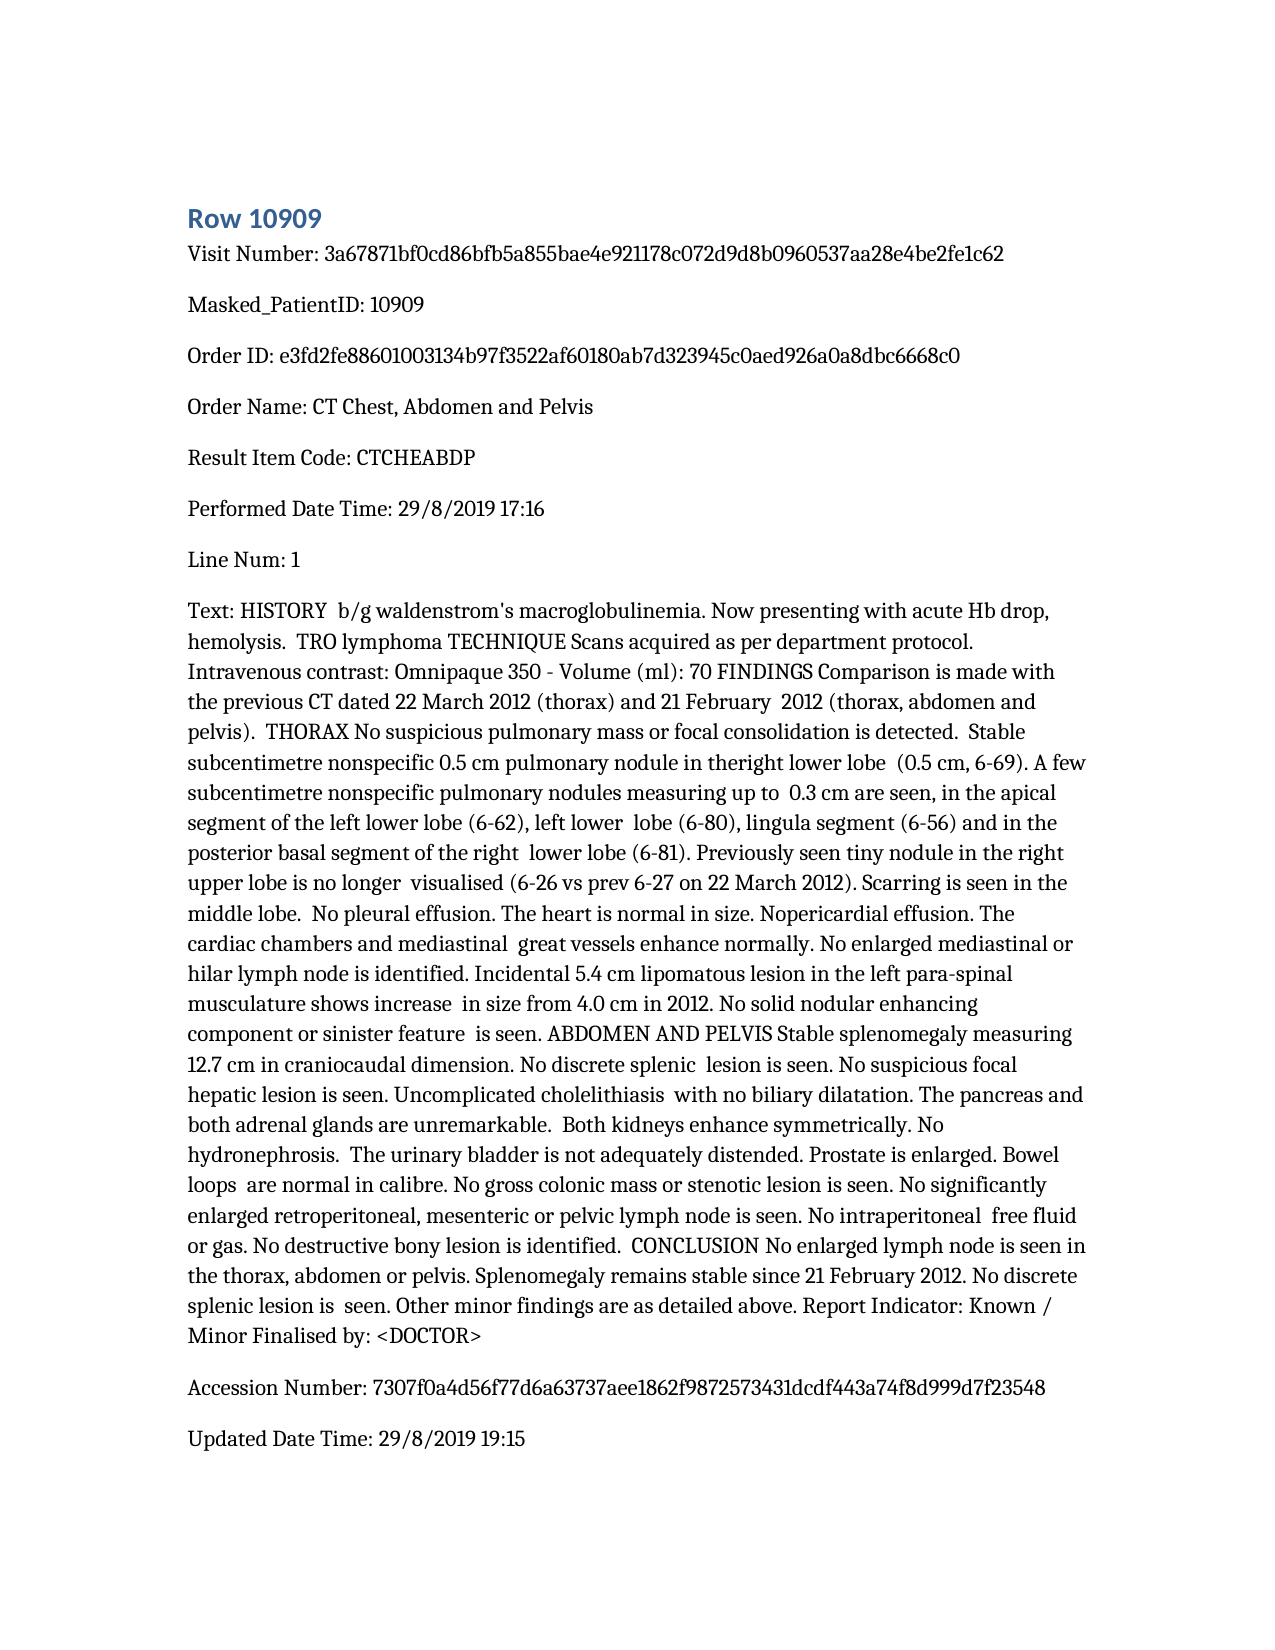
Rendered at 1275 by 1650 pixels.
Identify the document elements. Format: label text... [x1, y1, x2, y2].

text Order ID: e3fd2fe88601003134b97f3522af60180ab7d323945c0aed926a0a8dbc6668c0 [187, 343, 1087, 369]
text Accession Number: 7307f0a4d56f77d6a63737aee1862f9872573431dcdf443a74f8d999d7f23548 [187, 1374, 1087, 1401]
text Text: HISTORY b/g waldenstrom's macroglobulinemia. Now presenting with acute Hb drop, hemolysis. TRO lymphoma TECHNIQUE Scans acquired as per department protocol. Intravenous contrast: Omnipaque 350 - Volume (ml): 70 FINDINGS Comparison is made with the previous CT dated 22 March 2012 (thorax) and 21 February 2012 (thorax, abdomen and pelvis). THORAX No suspicious pulmonary mass or focal consolidation is detected. Stable subcentimetre nonspecific 0.5 cm pulmonary nodule in theright lower lobe (0.5 cm, 6-69). A few subcentimetre nonspecific pulmonary nodules measuring up to 0.3 cm are seen, in the apical segment of the left lower lobe (6-62), left lower lobe (6-80), lingula segment (6-56) and in the posterior basal segment of the right lower lobe (6-81). Previously seen tiny nodule in the right upper lobe is no longer visualised (6-26 vs prev 6-27 on 22 March 2012). Scarring is seen in the middle lobe. No pleural effusion. The heart is normal in size. Nopericardial effusion. The cardiac chambers and mediastinal great vessels enhance normally. No enlarged mediastinal or hilar lymph node is identified. Incidental 5.4 cm lipomatous lesion in the left para-spinal musculature shows increase in size from 4.0 cm in 2012. No solid nodular enhancing component or sinister feature is seen. ABDOMEN AND PELVIS Stable splenomegaly measuring 12.7 cm in craniocaudal dimension. No discrete splenic lesion is seen. No suspicious focal hepatic lesion is seen. Uncomplicated cholelithiasis with no biliary dilatation. The pancreas and both adrenal glands are unremarkable. Both kidneys enhance symmetrically. No hydronephrosis. The urinary bladder is not adequately distended. Prostate is enlarged. Bowel loops are normal in calibre. No gross colonic mass or stenotic lesion is seen. No significantly enlarged retroperitoneal, mesenteric or pelvic lymph node is seen. No intraperitoneal free fluid or gas. No destructive bony lesion is identified. CONCLUSION No enlarged lymph node is seen in the thorax, abdomen or pelvis. Splenomegaly remains stable since 21 February 2012. No discrete splenic lesion is seen. Other minor findings are as detailed above. Report Indicator: Known / Minor Finalised by: <DOCTOR> [187, 598, 1087, 1349]
subtitle Row 10909 [187, 200, 1087, 236]
text Masked_PatientID: 10909 [187, 292, 1087, 318]
text Line Num: 1 [187, 547, 1087, 573]
text Visit Number: 3a67871bf0cd86bfb5a855bae4e921178c072d9d8b0960537aa28e4be2fe1c62 [187, 241, 1087, 267]
text Result Item Code: CTCHEABDP [187, 445, 1087, 471]
text Updated Date Time: 29/8/2019 19:15 [187, 1425, 1087, 1452]
text Performed Date Time: 29/8/2019 17:16 [187, 496, 1087, 522]
text Order Name: CT Chest, Abdomen and Pelvis [187, 394, 1087, 420]
